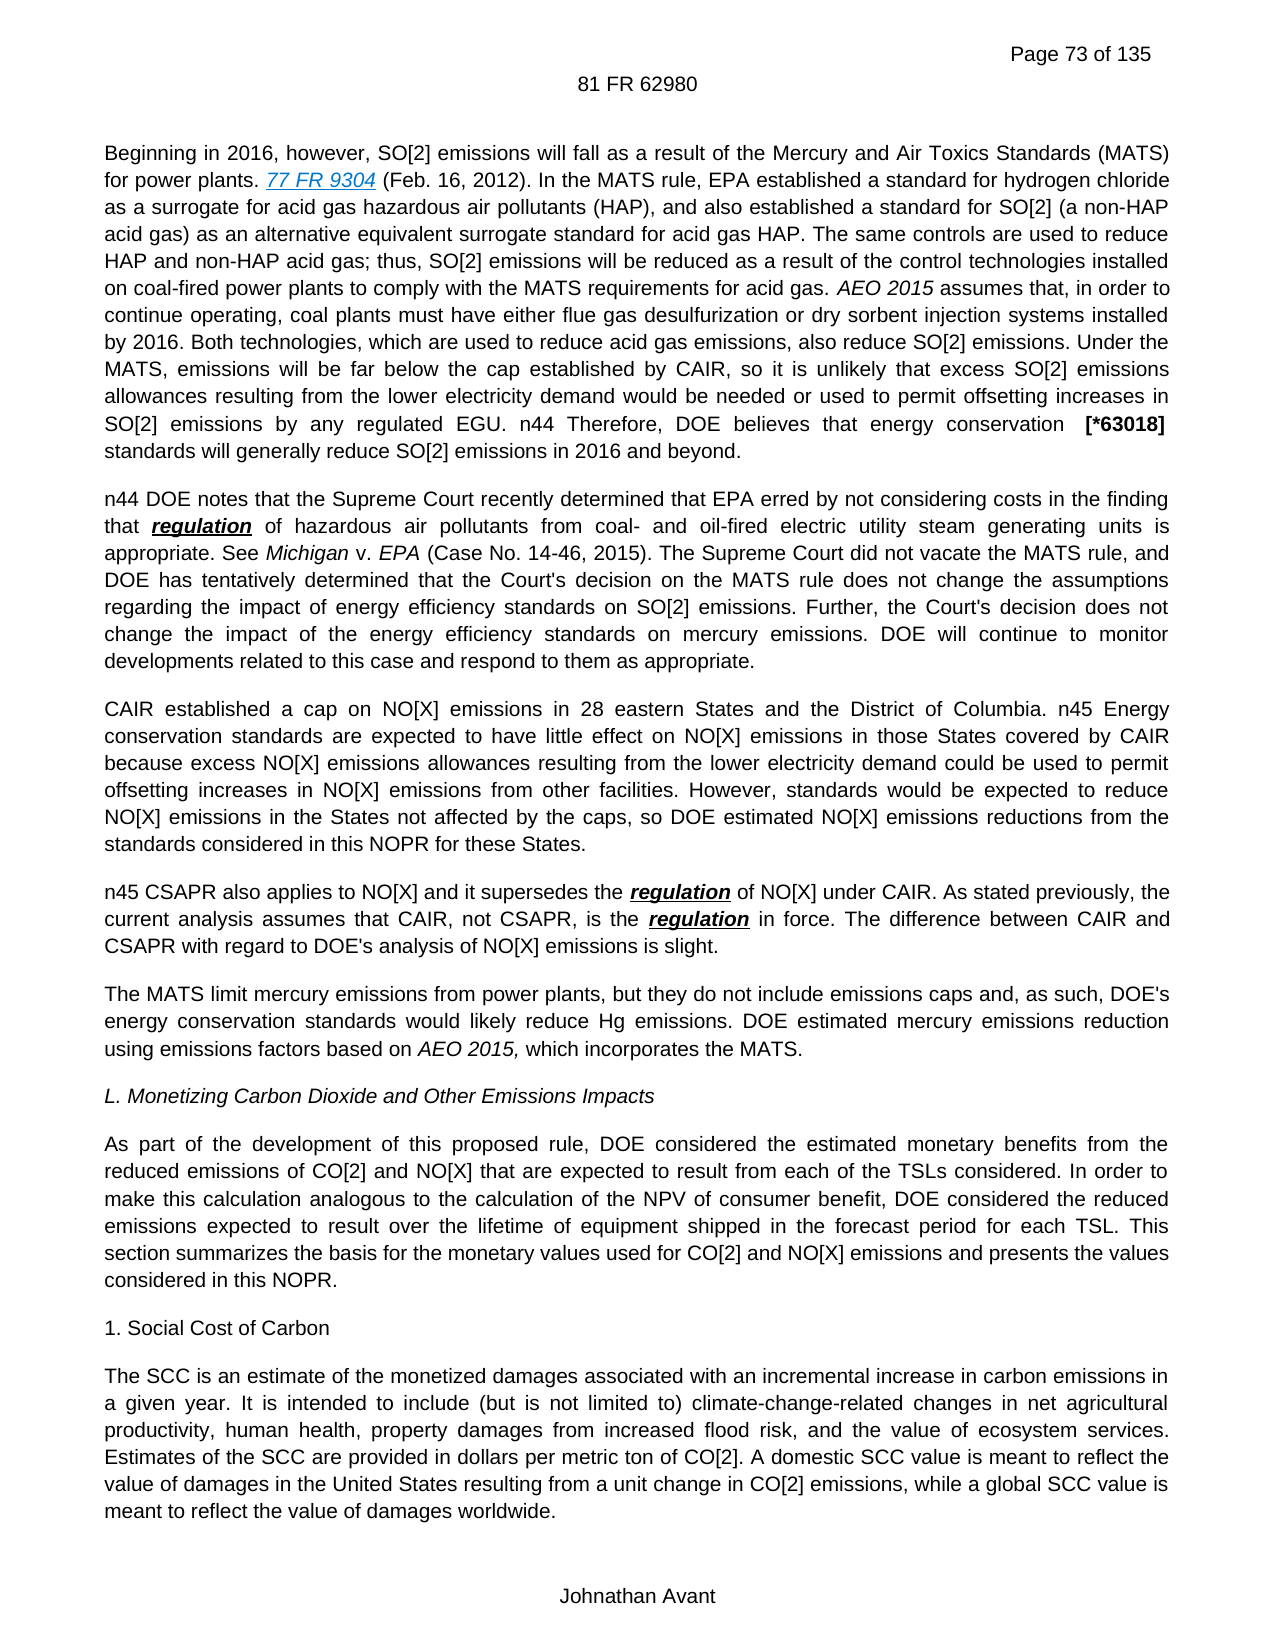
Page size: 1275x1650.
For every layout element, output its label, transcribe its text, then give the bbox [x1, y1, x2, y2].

text The SCC is an estimate of the monetized damages associated with an incremental increase in carbon emissions in a given year. It is intended to include (but is not limited to) climate-change-related changes in net agricultural productivity, human health, property damages from increased flood risk, and the value of ecosystem services. Estimates of the SCC are provided in dollars per metric ton of CO[2]. A domestic SCC value is meant to reflect the value of damages in the United States resulting from a unit change in CO[2] emissions, while a global SCC value is meant to reflect the value of damages worldwide. [104, 1360, 1171, 1523]
text L. Monetizing Carbon Dioxide and Other Emissions Impacts [104, 1081, 1171, 1108]
text CAIR established a cap on NO[X] emissions in 28 eastern States and the District of Columbia. n45 Energy conservation standards are expected to have little effect on NO[X] emissions in those States covered by CAIR because excess NO[X] emissions allowances resulting from the lower electricity demand could be used to permit offsetting increases in NO[X] emissions from other facilities. However, standards would be expected to reduce NO[X] emissions in the States not affected by the caps, so DOE estimated NO[X] emissions reductions from the standards considered in this NOPR for these States. [104, 694, 1171, 856]
text The MATS limit mercury emissions from power plants, but they do not include emissions caps and, as such, DOE's energy conservation standards would likely reduce Hg emissions. DOE estimated mercury emissions reduction using emissions factors based on AEO 2015, which incorporates the MATS. [104, 979, 1171, 1060]
text 1. Social Cost of Carbon [104, 1312, 1171, 1339]
text Beginning in 2016, however, SO[2] emissions will fall as a result of the Mercury and Air Toxics Standards (MATS) for power plants. 77 FR 9304 (Feb. 16, 2012). In the MATS rule, EPA established a standard for hydrogen chloride as a surrogate for acid gas hazardous air pollutants (HAP), and also established a standard for SO[2] (a non-HAP acid gas) as an alternative equivalent surrogate standard for acid gas HAP. The same controls are used to reduce HAP and non-HAP acid gas; thus, SO[2] emissions will be reduced as a result of the control technologies installed on coal-fired power plants to comply with the MATS requirements for acid gas. AEO 2015 assumes that, in order to continue operating, coal plants must have either flue gas desulfurization or dry sorbent injection systems installed by 2016. Both technologies, which are used to reduce acid gas emissions, also reduce SO[2] emissions. Under the MATS, emissions will be far below the cap established by CAIR, so it is unlikely that excess SO[2] emissions allowances resulting from the lower electricity demand would be needed or used to permit offsetting increases in SO[2] emissions by any regulated EGU. n44 Therefore, DOE believes that energy conservation [*63018] standards will generally reduce SO[2] emissions in 2016 and beyond. [104, 137, 1171, 462]
text n44 DOE notes that the Supreme Court recently determined that EPA erred by not considering costs in the finding that regulation of hazardous air pollutants from coal- and oil-fired electric utility steam generating units is appropriate. See Michigan v. EPA (Case No. 14-46, 2015). The Supreme Court did not vacate the MATS rule, and DOE has tentatively determined that the Court's decision on the MATS rule does not change the assumptions regarding the impact of energy efficiency standards on SO[2] emissions. Further, the Court's decision does not change the impact of the energy efficiency standards on mercury emissions. DOE will continue to monitor developments related to this case and respond to them as appropriate. [104, 483, 1171, 673]
text n45 CSAPR also applies to NO[X] and it supersedes the regulation of NO[X] under CAIR. As stated previously, the current analysis assumes that CAIR, not CSAPR, is the regulation in force. The difference between CAIR and CSAPR with regard to DOE's analysis of NO[X] emissions is slight. [104, 877, 1171, 958]
text As part of the development of this proposed rule, DOE considered the estimated monetary benefits from the reduced emissions of CO[2] and NO[X] that are expected to result from each of the TSLs considered. In order to make this calculation analogous to the calculation of the NPV of consumer benefit, DOE considered the reduced emissions expected to result over the lifetime of equipment shipped in the forecast period for each TSL. This section summarizes the basis for the monetary values used for CO[2] and NO[X] emissions and presents the values considered in this NOPR. [104, 1129, 1171, 1292]
